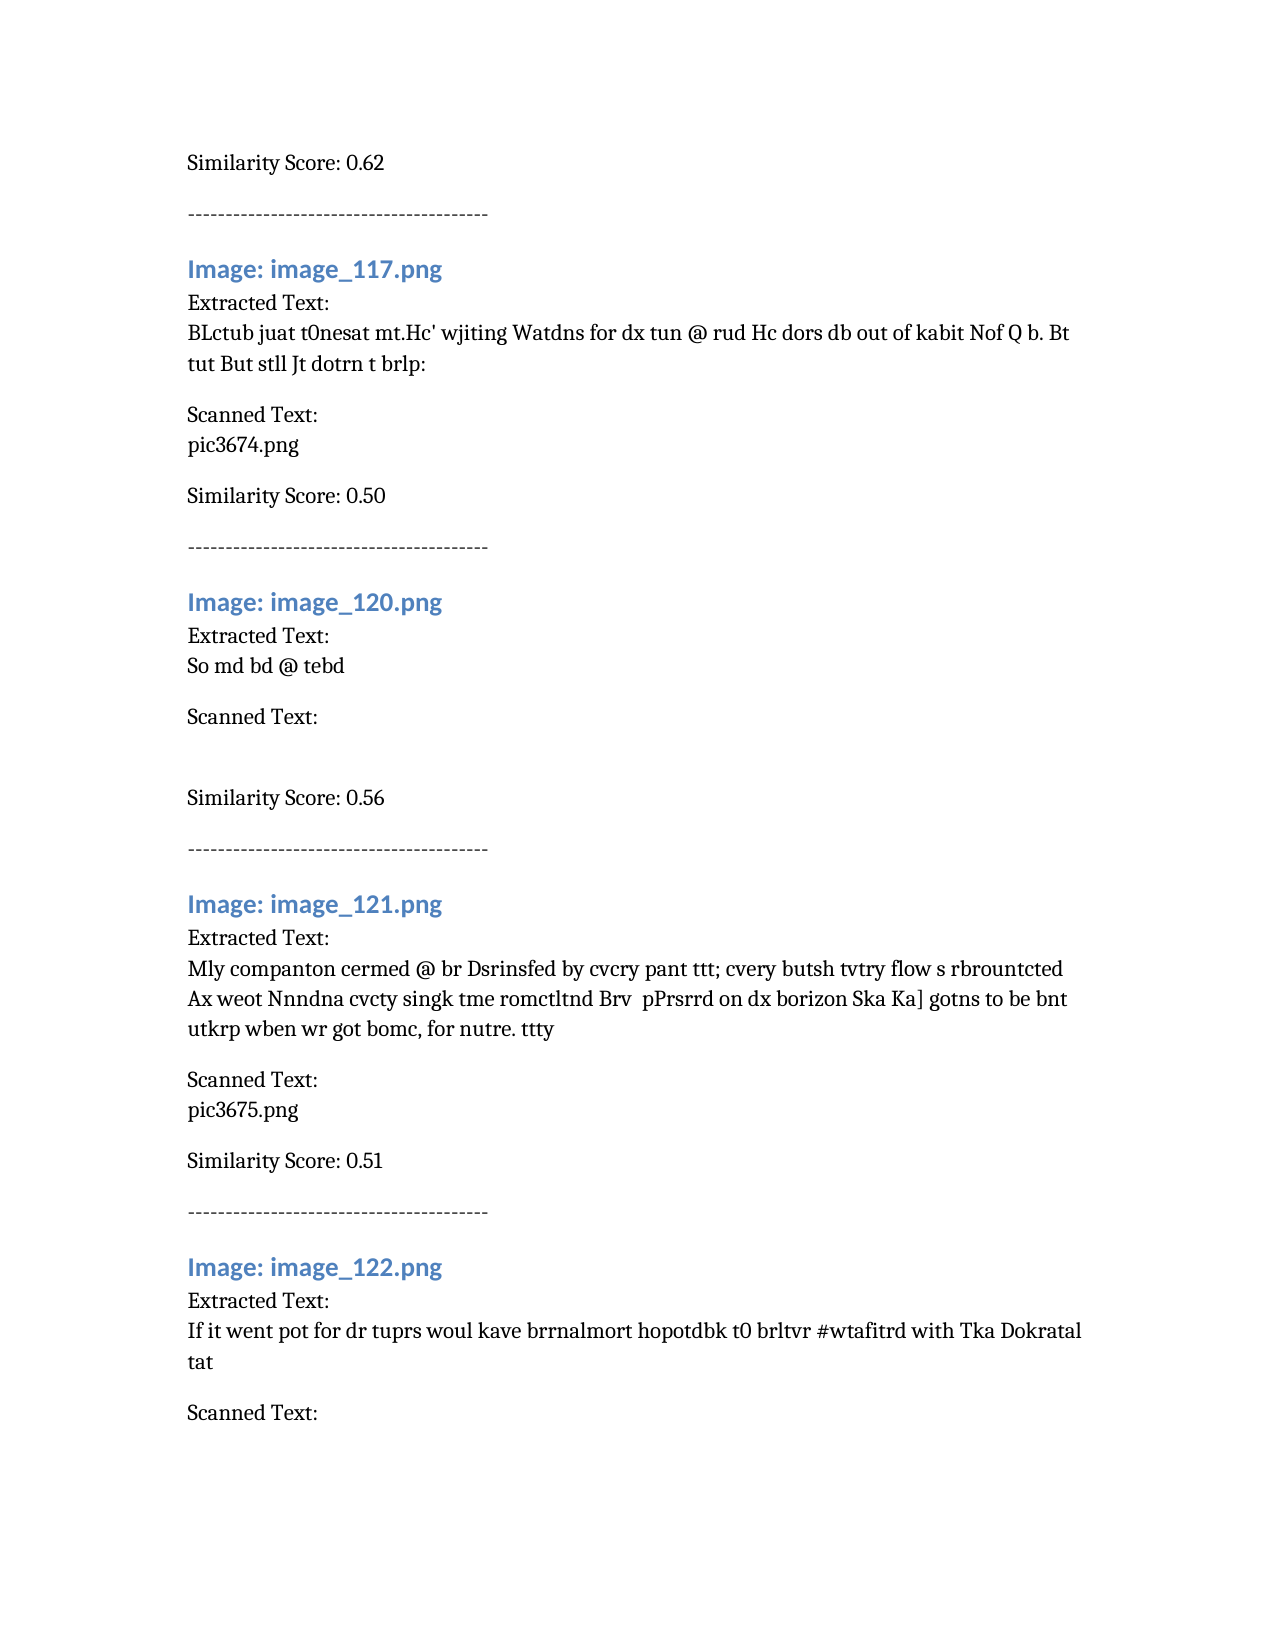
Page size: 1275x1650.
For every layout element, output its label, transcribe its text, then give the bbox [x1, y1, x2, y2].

text ---------------------------------------- [187, 534, 1087, 560]
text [187, 201, 1087, 227]
subtitle Image: image_117.png [187, 252, 1087, 285]
subtitle Image: image_120.png [187, 585, 1087, 618]
text Similarity Score: 0.56 [187, 785, 1087, 812]
text Scanned Text: pic3675.png [187, 1067, 1087, 1123]
text ---------------------------------------- [187, 836, 1087, 863]
text Extracted Text: If it went pot for dr tuprs woul kave brrnalmort hopotdbk t0 brltvr #wtafitrd with Tka Dokratal tat [187, 1288, 1087, 1375]
subtitle Image: image_121.png [187, 887, 1087, 920]
text Scanned Text: [187, 1399, 1087, 1456]
text Similarity Score: 0.50 [187, 483, 1087, 509]
text Extracted Text: So md bd @ tebd [187, 623, 1087, 679]
subtitle Image: image_122.png [187, 1250, 1087, 1283]
text Scanned Text: [187, 704, 1087, 761]
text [187, 1199, 1087, 1226]
text Extracted Text: BLctub juat t0nesat mt.Hc' wjiting Watdns for dx tun @ rud Hc dors db out of kabit Nof Q b. Bt tut But stll Jt dotrn t brlp: [187, 290, 1087, 377]
text Scanned Text: pic3674.png [187, 401, 1087, 458]
text Similarity Score: 0.62 [187, 150, 1087, 176]
text Extracted Text: Mly companton cermed @ br Dsrinsfed by cvcry pant ttt; cvery butsh tvtry flow s rbrountcted Ax weot Nnndna cvcty singk tme romctltnd Brv pPrsrrd on dx borizon Ska Ka] gotns to be bnt utkrp wben wr got bomc, for nutre. ttty [187, 925, 1087, 1042]
text Similarity Score: 0.51 [187, 1148, 1087, 1174]
